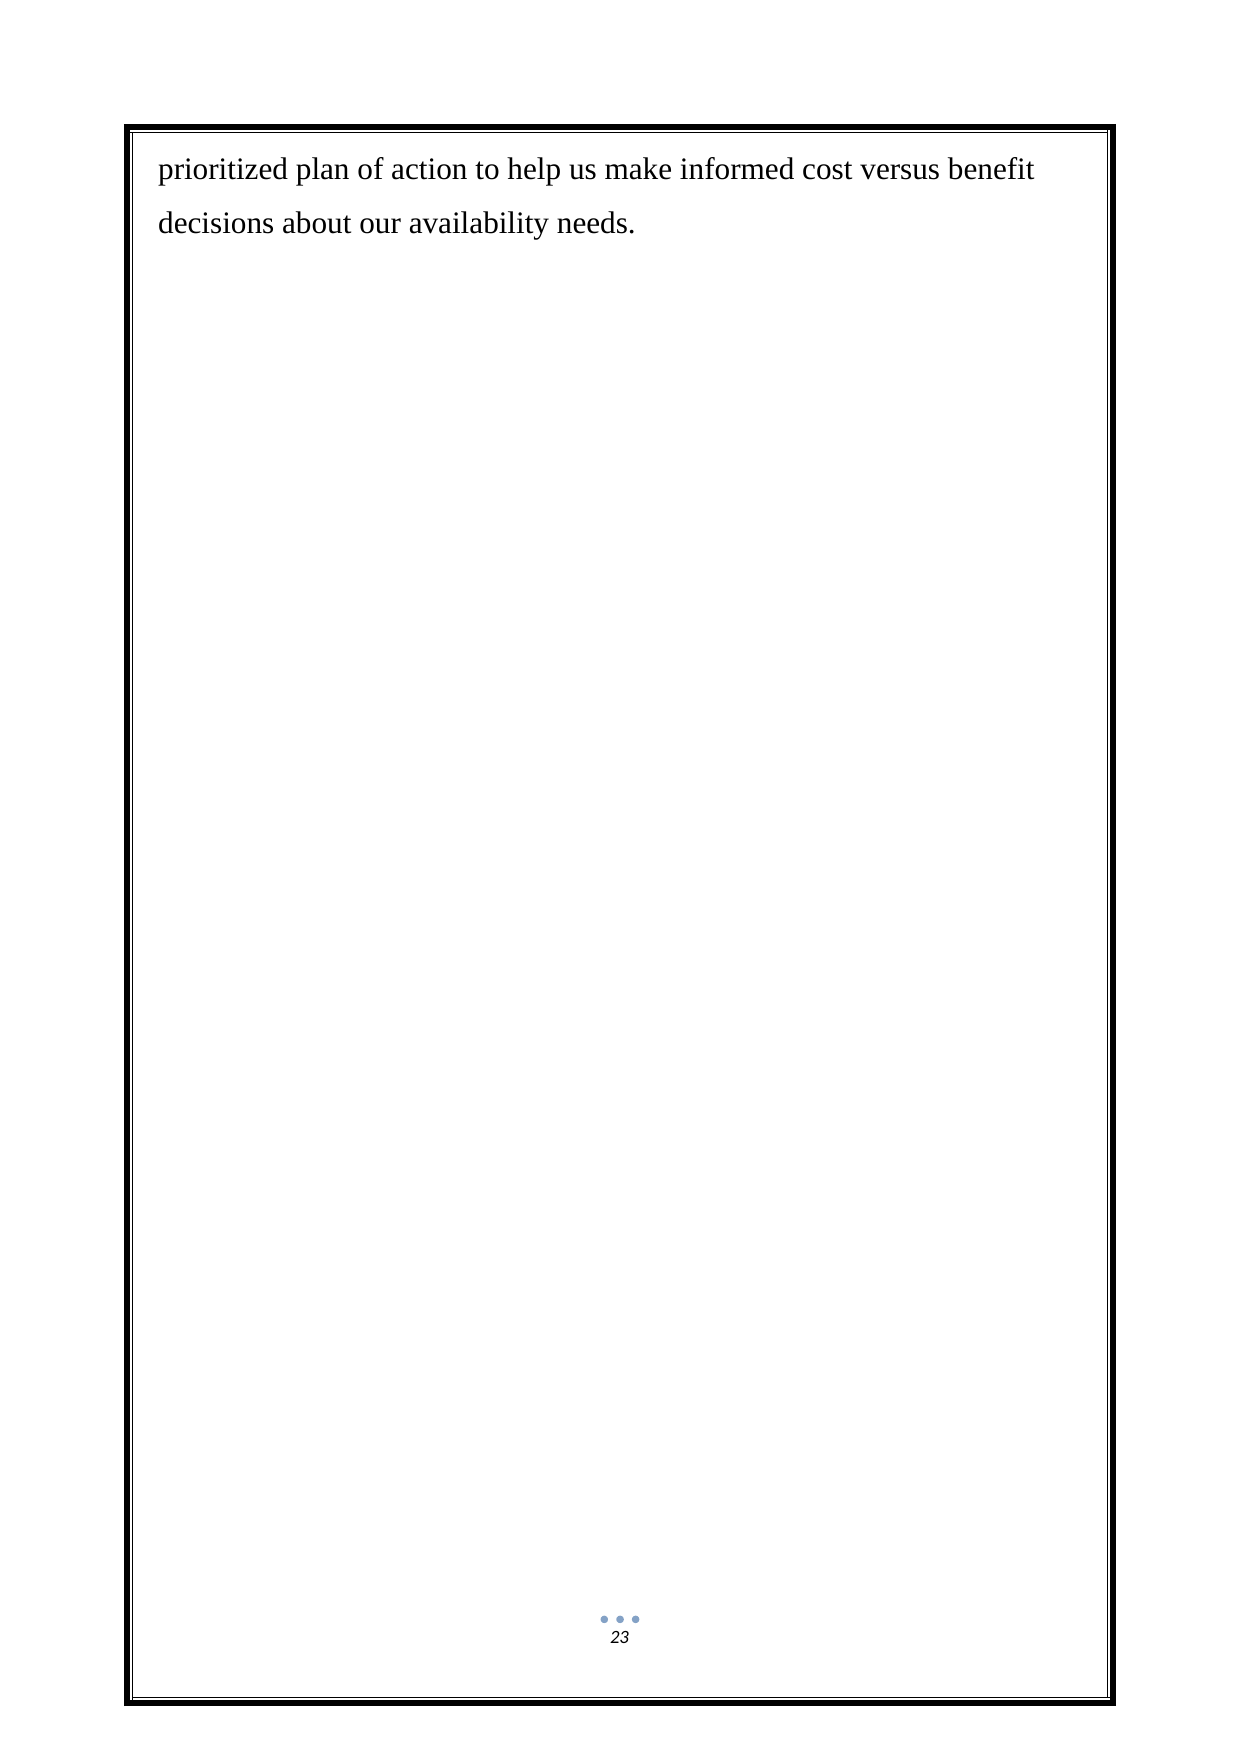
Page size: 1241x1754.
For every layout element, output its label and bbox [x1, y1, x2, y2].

text [158, 150, 1090, 240]
